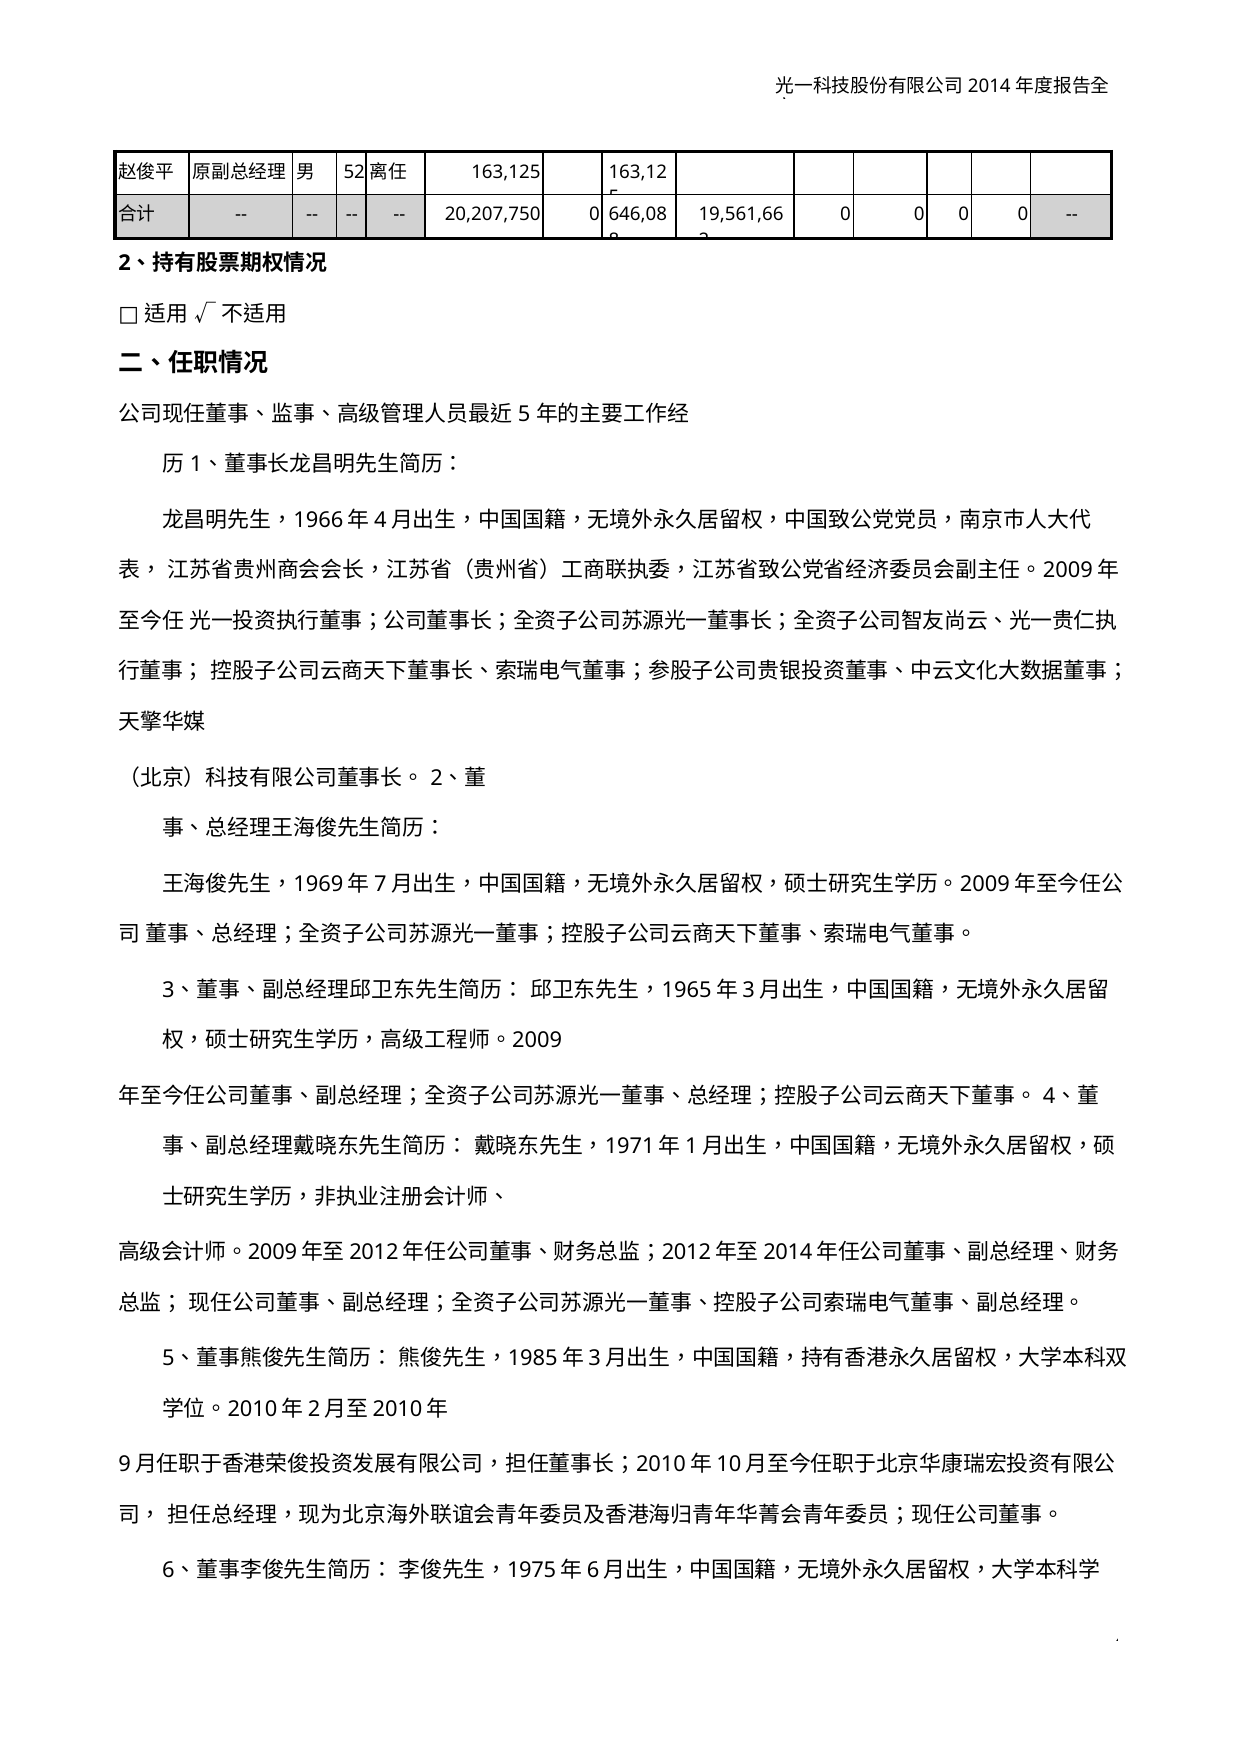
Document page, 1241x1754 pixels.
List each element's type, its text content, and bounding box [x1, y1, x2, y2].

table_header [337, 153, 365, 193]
subtitle 2、持有股票期权情况 [118, 247, 1134, 277]
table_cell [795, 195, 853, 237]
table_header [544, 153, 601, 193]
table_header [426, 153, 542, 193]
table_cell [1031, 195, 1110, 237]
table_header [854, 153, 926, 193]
text 高级会计师。2009年至2012年任公司董事、财务总监；2012年至2014年任公司董事、副总经理、财务总监； 现任公司董事、副总经理；全资子公司苏源光一董事、控股子公司索瑞电气董事、副总经理。 [118, 1236, 1134, 1317]
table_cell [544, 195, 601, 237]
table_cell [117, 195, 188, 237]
text 9月任职于香港荣俊投资发展有限公司，担任董事长；2010年10月至今任职于北京华康瑞宏投资有限公司， 担任总经理，现为北京海外联谊会青年委员及香港海归青年华菁会青年委员；现任公司董事。 [118, 1448, 1134, 1529]
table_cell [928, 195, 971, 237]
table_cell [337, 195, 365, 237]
text 公司现任董事、监事、高级管理人员最近 5 年的主要工作经历 1、董事长龙昌明先生简历： [118, 397, 711, 478]
text 5、董事熊俊先生简历： 熊俊先生，1985年3月出生，中国国籍，持有香港永久居留权，大学本科双学位。2010年2月至2010年 [162, 1342, 1134, 1423]
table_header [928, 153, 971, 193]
text 龙昌明先生，1966年4月出生，中国国籍，无境外永久居留权，中国致公党党员，南京巿人大代表， 江苏省贵州商会会长，江苏省（贵州省）工商联执委，江苏省致公党省经济委员会副主任。2009年至今任 光一投资执行董事；公司董事长；全资子公司苏源光一董事长；全资子公司智友尚云、光一贵仁执行董事； 控股子公司云商天下董事长、索瑞电气董事；参股子公司贵银投资董事、中云文化大数据董事；天擎华媒 [118, 503, 1134, 736]
text 年至今任公司董事、副总经理；全资子公司苏源光一董事、总经理；控股子公司云商天下董事。 4、董事、副总经理戴晓东先生简历： 戴晓东先生，1971年1月出生，中国国籍，无境外永久居留权，硕士研究生学历，非执业注册会计师、 [118, 1079, 1134, 1211]
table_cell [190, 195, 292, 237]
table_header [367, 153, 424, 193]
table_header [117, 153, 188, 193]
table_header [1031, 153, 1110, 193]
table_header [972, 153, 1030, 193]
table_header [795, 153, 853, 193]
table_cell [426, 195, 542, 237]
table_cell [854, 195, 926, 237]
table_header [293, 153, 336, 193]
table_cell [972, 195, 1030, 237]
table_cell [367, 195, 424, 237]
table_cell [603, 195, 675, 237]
text 3、董事、副总经理邱卫东先生简历： 邱卫东先生，1965年3月出生，中国国籍，无境外永久居留权，硕士研究生学历，高级工程师。2009 [162, 973, 1134, 1054]
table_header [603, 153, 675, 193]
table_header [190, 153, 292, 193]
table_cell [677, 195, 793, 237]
text □ 适用 √ 不适用 [118, 297, 1134, 327]
subtitle 二、任职情况 [118, 345, 1134, 379]
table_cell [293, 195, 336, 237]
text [162, 1554, 1134, 1584]
text （北京）科技有限公司董事长。 2、董事、总经理王海俊先生简历： [118, 761, 503, 842]
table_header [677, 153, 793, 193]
text 王海俊先生，1969年7月出生，中国国籍，无境外永久居留权，硕士研究生学历。2009年至今任公司 董事、总经理；全资子公司苏源光一董事；控股子公司云商天下董事、索瑞电气董事。 [118, 867, 1134, 948]
